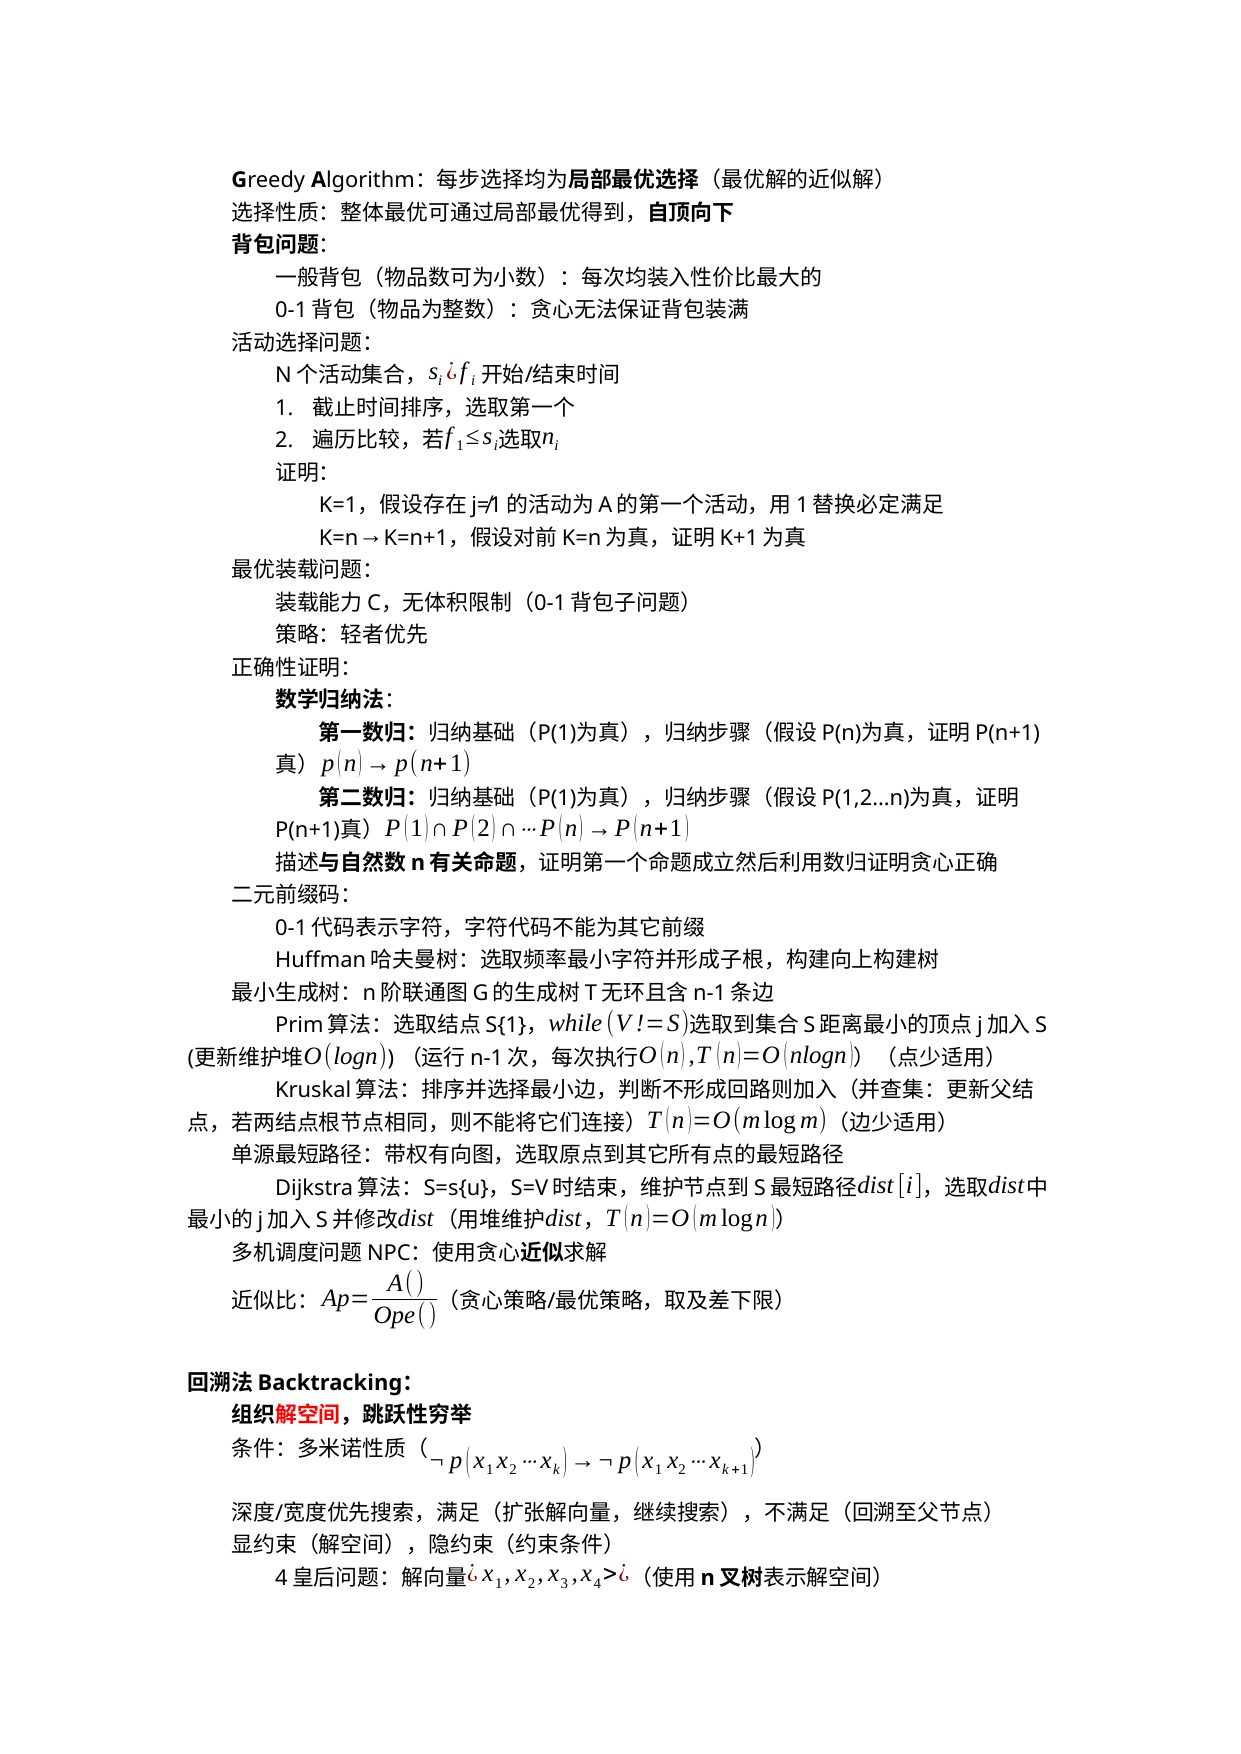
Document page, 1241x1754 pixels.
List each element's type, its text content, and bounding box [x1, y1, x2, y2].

text 第一数归：归纳基础（P(1)为真），归纳步骤（假设P(n)为真，证明P(n+1)真） [275, 714, 1053, 779]
text 单源最短路径：带权有向图，选取原点到其它所有点的最短路径 [187, 1137, 1053, 1169]
text Kruskal算法：排序并选择最小边，判断不形成回路则加入（并查集：更新父结点，若两结点根节点相同，则不能将它们连接）（边少适用） [187, 1072, 1053, 1137]
text 数学归纳法： [231, 682, 1053, 714]
text K=1，假设存在j≠1的活动为A的第一个活动，用1替换必定满足 [275, 487, 1053, 519]
text 显约束（解空间），隐约束（约束条件） [187, 1527, 1053, 1559]
text N个活动集合， 开始/结束时间 [187, 357, 1053, 389]
text 条件：多米诺性质（） [187, 1429, 1053, 1494]
text 最优装载问题： [187, 552, 1053, 584]
text Prim算法：选取结点S{1}，选取到集合S距离最小的顶点j加入S (更新维护堆) （运行n-1次，每次执行）（点少适用） [187, 1007, 1053, 1072]
text 0-1代码表示字符，字符代码不能为其它前缀 [187, 909, 1053, 942]
text K=nK=n+1，假设对前K=n为真，证明K+1为真 [275, 519, 1053, 552]
text 正确性证明： [231, 649, 1053, 682]
text Dijkstra算法：S=s{u}，S=V时结束，维护节点到S最短路径，选取中最小的j加入S并修改（用堆维护，） [187, 1169, 1053, 1234]
text 多机调度问题NPC：使用贪心近似求解 [187, 1234, 1053, 1267]
text 回溯法Backtracking： [187, 1364, 1053, 1397]
text 0-1背包（物品为整数）：贪心无法保证背包装满 [231, 292, 1053, 324]
text 4皇后问题：解向量（使用n叉树表示解空间） [187, 1559, 1053, 1592]
text 选择性质：整体最优可通过局部最优得到，自顶向下 [187, 194, 1053, 227]
text 深度/宽度优先搜索，满足（扩张解向量，继续搜索），不满足（回溯至父节点） [187, 1494, 1053, 1527]
text 背包问题： [187, 227, 1053, 259]
text 第二数归：归纳基础（P(1)为真），归纳步骤（假设P(1,2…n)为真，证明P(n+1)真） [275, 779, 1053, 844]
text 二元前缀码： [187, 877, 1053, 909]
text 近似比：（贪心策略/最优策略，取及差下限） [187, 1267, 1053, 1332]
list 遍历比较，若选取 [275, 422, 1053, 454]
text Huffman哈夫曼树：选取频率最小字符并形成子根，构建向上构建树 [187, 942, 1053, 974]
text 一般背包（物品数可为小数）：每次均装入性价比最大的 [231, 259, 1053, 292]
text 活动选择问题： [187, 324, 1053, 357]
text 最小生成树：n阶联通图G的生成树T无环且含n-1条边 [187, 974, 1053, 1007]
text 证明： [275, 454, 1053, 487]
text Greedy Algorithm：每步选择均为局部最优选择（最优解的近似解） [187, 162, 1053, 194]
text 装载能力C，无体积限制（0-1背包子问题） [187, 584, 1053, 617]
text 组织解空间，跳跃性穷举 [187, 1397, 1053, 1429]
text 策略：轻者优先 [187, 617, 1053, 649]
list 截止时间排序，选取第一个 [275, 389, 1053, 422]
text 描述与自然数n有关命题，证明第一个命题成立然后利用数归证明贪心正确 [187, 844, 1053, 877]
